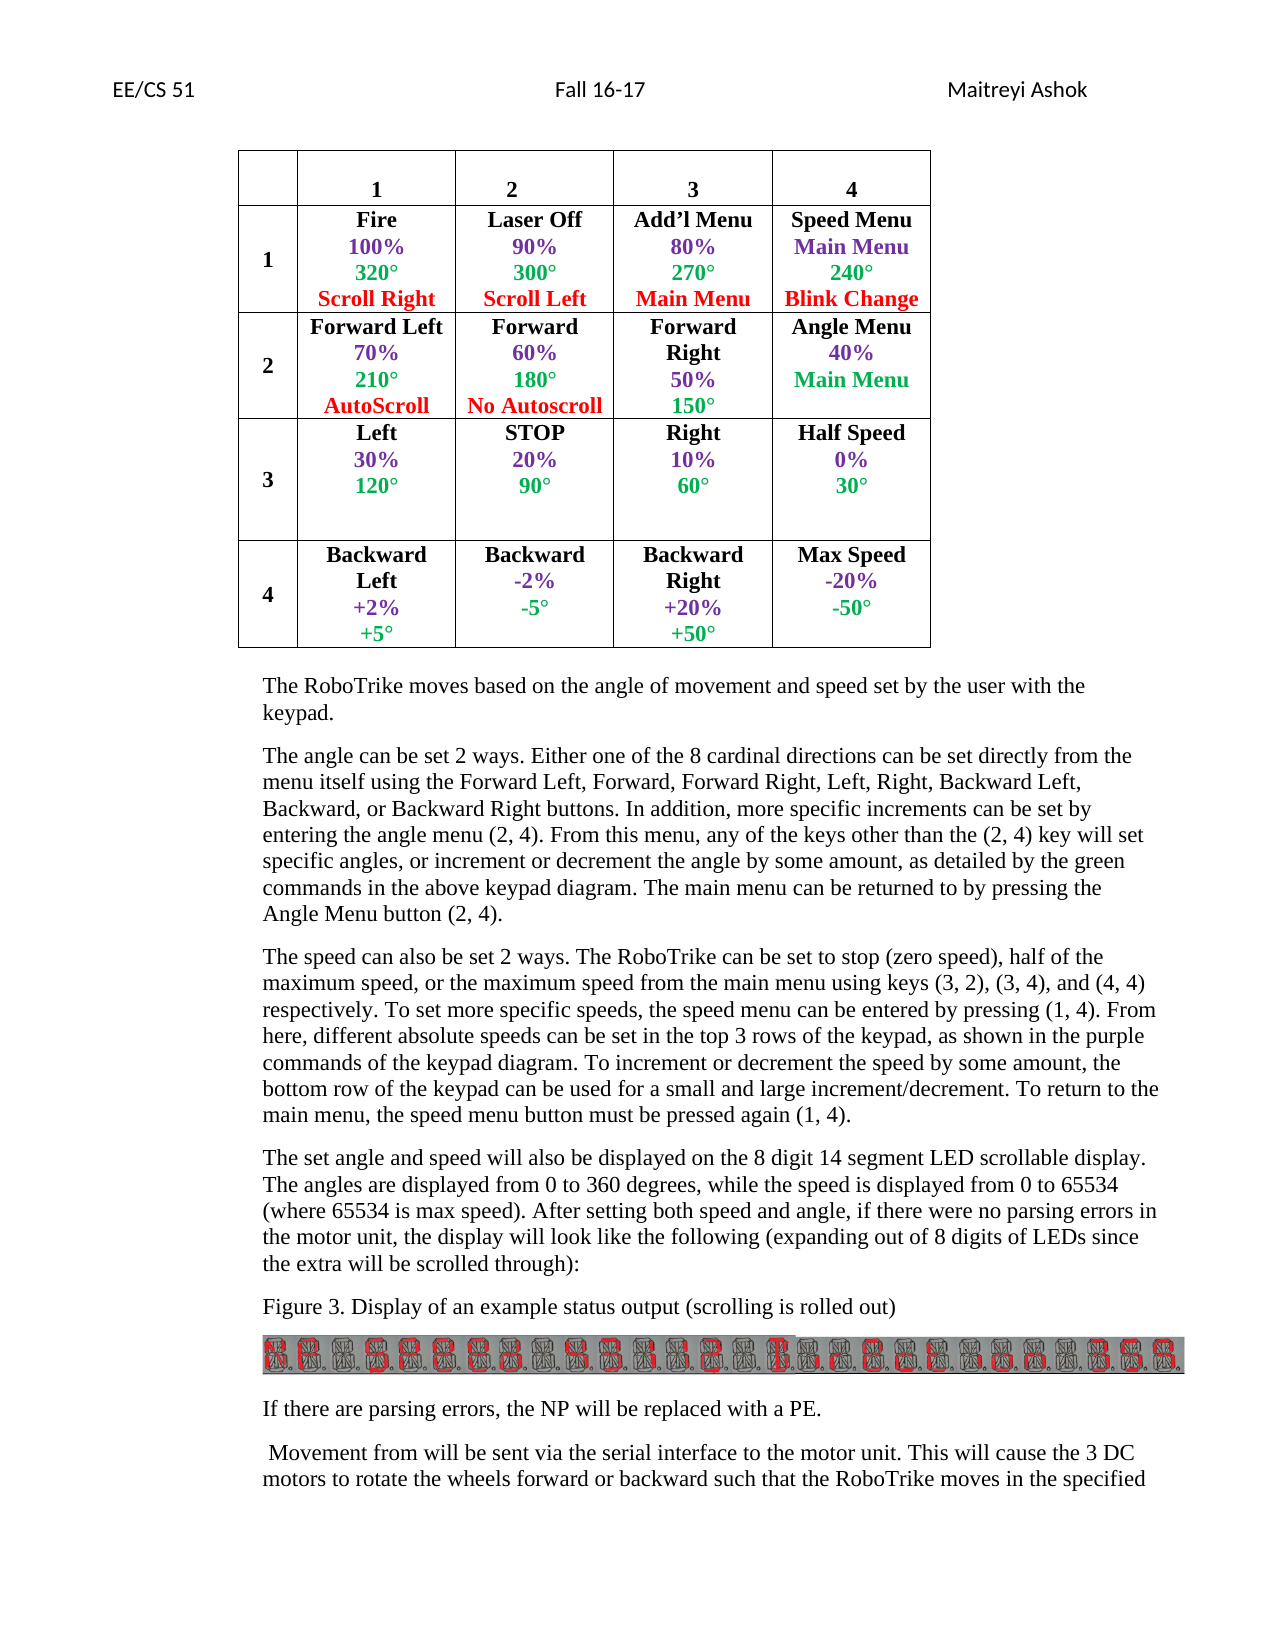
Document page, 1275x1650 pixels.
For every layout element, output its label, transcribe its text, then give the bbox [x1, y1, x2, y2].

text The RoboTrike moves based on the angle of movement and speed set by the user with the [187, 673, 1162, 699]
table_cell Speed Menu Main Menu 240° Blink Change [773, 206, 930, 312]
text keypad. [262, 699, 1162, 725]
table_cell 4 [239, 541, 297, 647]
table_cell Backward Left +2% +5° [298, 541, 455, 647]
text The speed can also be set 2 ways. The RoboTrike can be set to stop (zero speed), half of the maximum speed, or the maximum speed from the main menu using keys (3, 2), (3, 4), and (4, 4) respectively. To set more specific speeds, the speed menu can be entered by pressing (1, 4). From here, different absolute speeds can be set in the top 3 rows of the keypad, as shown in the purple commands of the keypad diagram. To increment or decrement the speed by some amount, the bottom row of the keypad can be used for a small and large increment/decrement. To return to the main menu, the speed menu button must be pressed again (1, 4). [262, 943, 1162, 1128]
table_header 3 [614, 151, 772, 205]
table_cell Max Speed -20% -50° [773, 541, 930, 647]
text If there are parsing errors, the NP will be replaced with a PE. [262, 1396, 1162, 1422]
table_cell Angle Menu 40% Main Menu [773, 313, 930, 418]
table_cell Backward Right +20% +50° [614, 541, 772, 647]
table_cell Forward Left 70% 210° AutoScroll [298, 313, 455, 418]
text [262, 1438, 1162, 1491]
table_cell Left 30% 120° [298, 419, 455, 540]
table_cell 3 [239, 419, 297, 540]
table_cell Right 10% 60° [614, 419, 772, 540]
table_cell Forward Right 50% 150° [614, 313, 772, 418]
picture [262, 1329, 1193, 1382]
table_header 1 [298, 151, 455, 205]
table_header 2 [456, 151, 613, 205]
table_cell 1 [239, 206, 297, 312]
table_header 4 [773, 151, 930, 205]
table_cell Backward -2% -5° [456, 541, 613, 647]
text The angle can be set 2 ways. Either one of the 8 cardinal directions can be set directly from the menu itself using the Forward Left, Forward, Forward Right, Left, Right, Backward Left, Backward, or Backward Right buttons. In addition, more specific increments can be set by entering the angle menu (2, 4). From this menu, any of the keys other than the (2, 4) key will set specific angles, or increment or decrement the angle by some amount, as detailed by the green commands in the above keypad diagram. The main menu can be returned to by pressing the Angle Menu button (2, 4). [262, 742, 1162, 926]
text The set angle and speed will also be displayed on the 8 digit 14 segment LED scrollable display. The angles are displayed from 0 to 360 degrees, while the speed is displayed from 0 to 65534 (where 65534 is max speed). After setting both speed and angle, if there were no parsing errors in the motor unit, the display will look like the following (expanding out of 8 digits of LEDs since the extra will be scrolled through): [262, 1144, 1162, 1276]
table_cell 2 [239, 313, 297, 418]
table_header [239, 151, 297, 205]
table_cell Forward 60% 180° No Autoscroll [456, 313, 613, 418]
table_cell Fire 100% 320° Scroll Right [298, 206, 455, 312]
text Figure 3. Display of an example status output (scrolling is rolled out) [262, 1293, 1162, 1319]
table_cell Laser Off 90% 300° Scroll Left [456, 206, 613, 312]
table_cell Half Speed 0% 30° [773, 419, 930, 540]
table_cell Add’l Menu 80% 270° Main Menu [614, 206, 772, 312]
table_cell STOP 20% 90° [456, 419, 613, 540]
